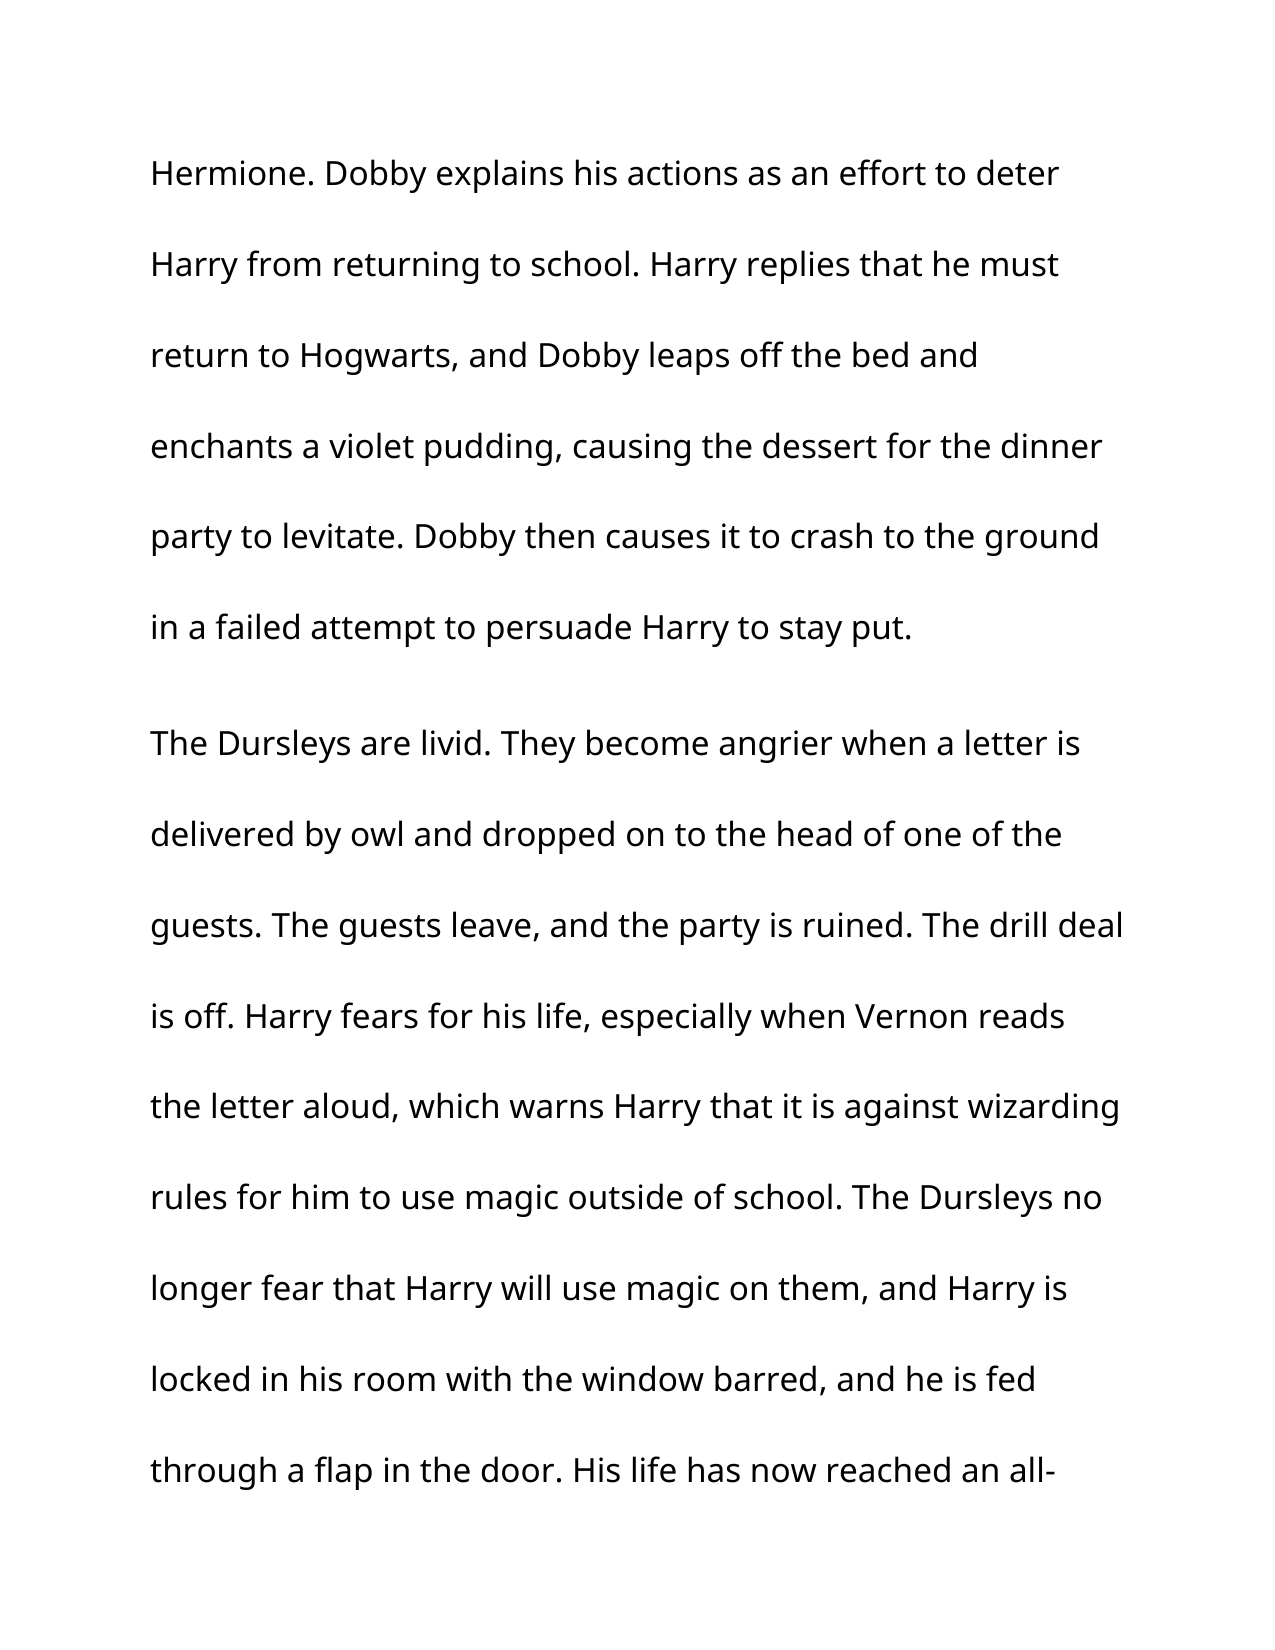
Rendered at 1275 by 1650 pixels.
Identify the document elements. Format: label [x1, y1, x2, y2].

text [150, 720, 1125, 1492]
text [150, 150, 1125, 649]
